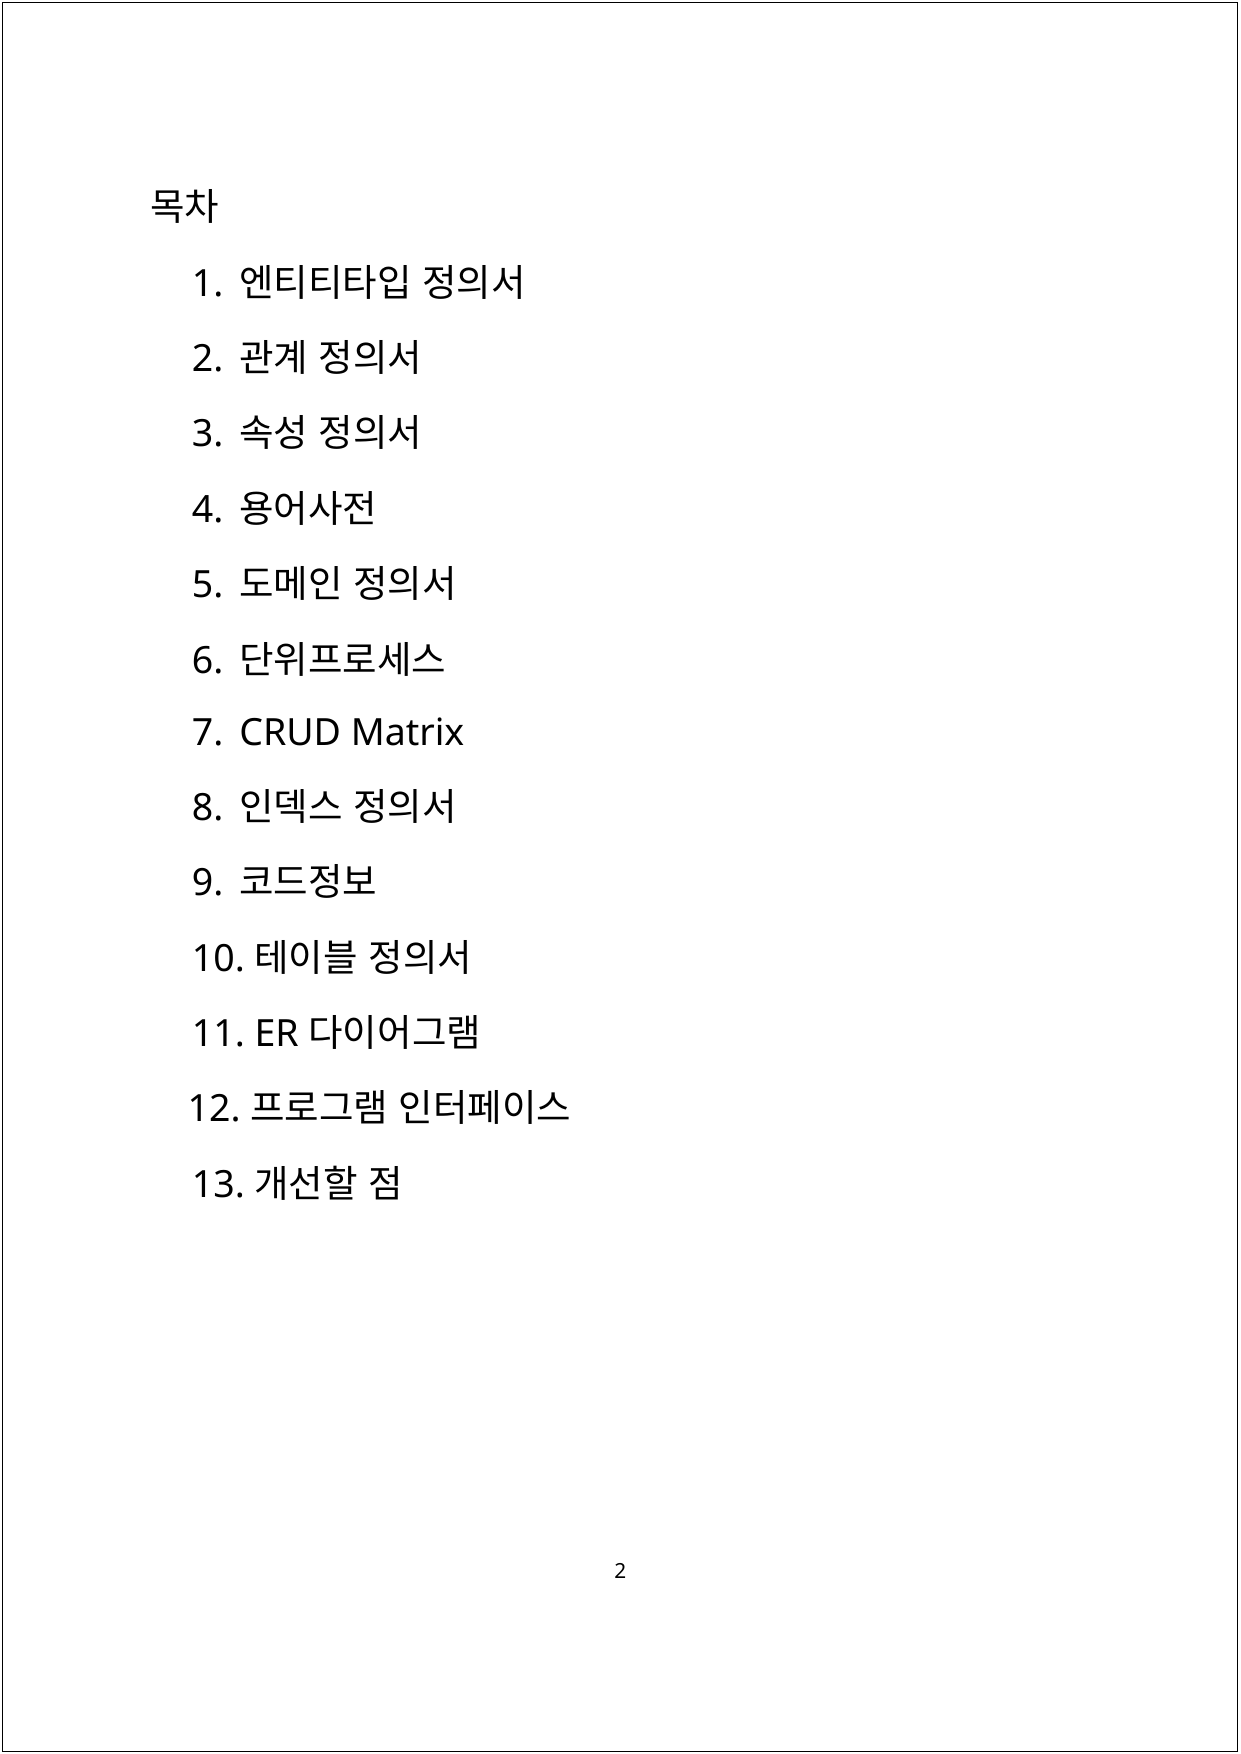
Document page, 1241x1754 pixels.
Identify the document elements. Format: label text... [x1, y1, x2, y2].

list 관계 정의서 [192, 328, 1090, 382]
text 11. ER 다이어그램 [192, 1003, 1090, 1057]
list 속성 정의서 [192, 403, 1090, 458]
list 인덱스 정의서 [192, 777, 1090, 831]
list 엔티티타입 정의서 [192, 252, 1090, 307]
list 도메인 정의서 [192, 554, 1090, 608]
text 13. 개선할 점 [192, 1154, 1090, 1208]
list 코드정보 [192, 852, 1090, 907]
text 목차 [150, 177, 1090, 231]
list CRUD Matrix [192, 705, 1090, 756]
list 단위프로세스 [192, 629, 1090, 684]
text 10. 테이블 정의서 [192, 927, 1090, 982]
text 12. 프로그램 인터페이스 [150, 1078, 1090, 1133]
list 용어사전 [192, 479, 1090, 533]
